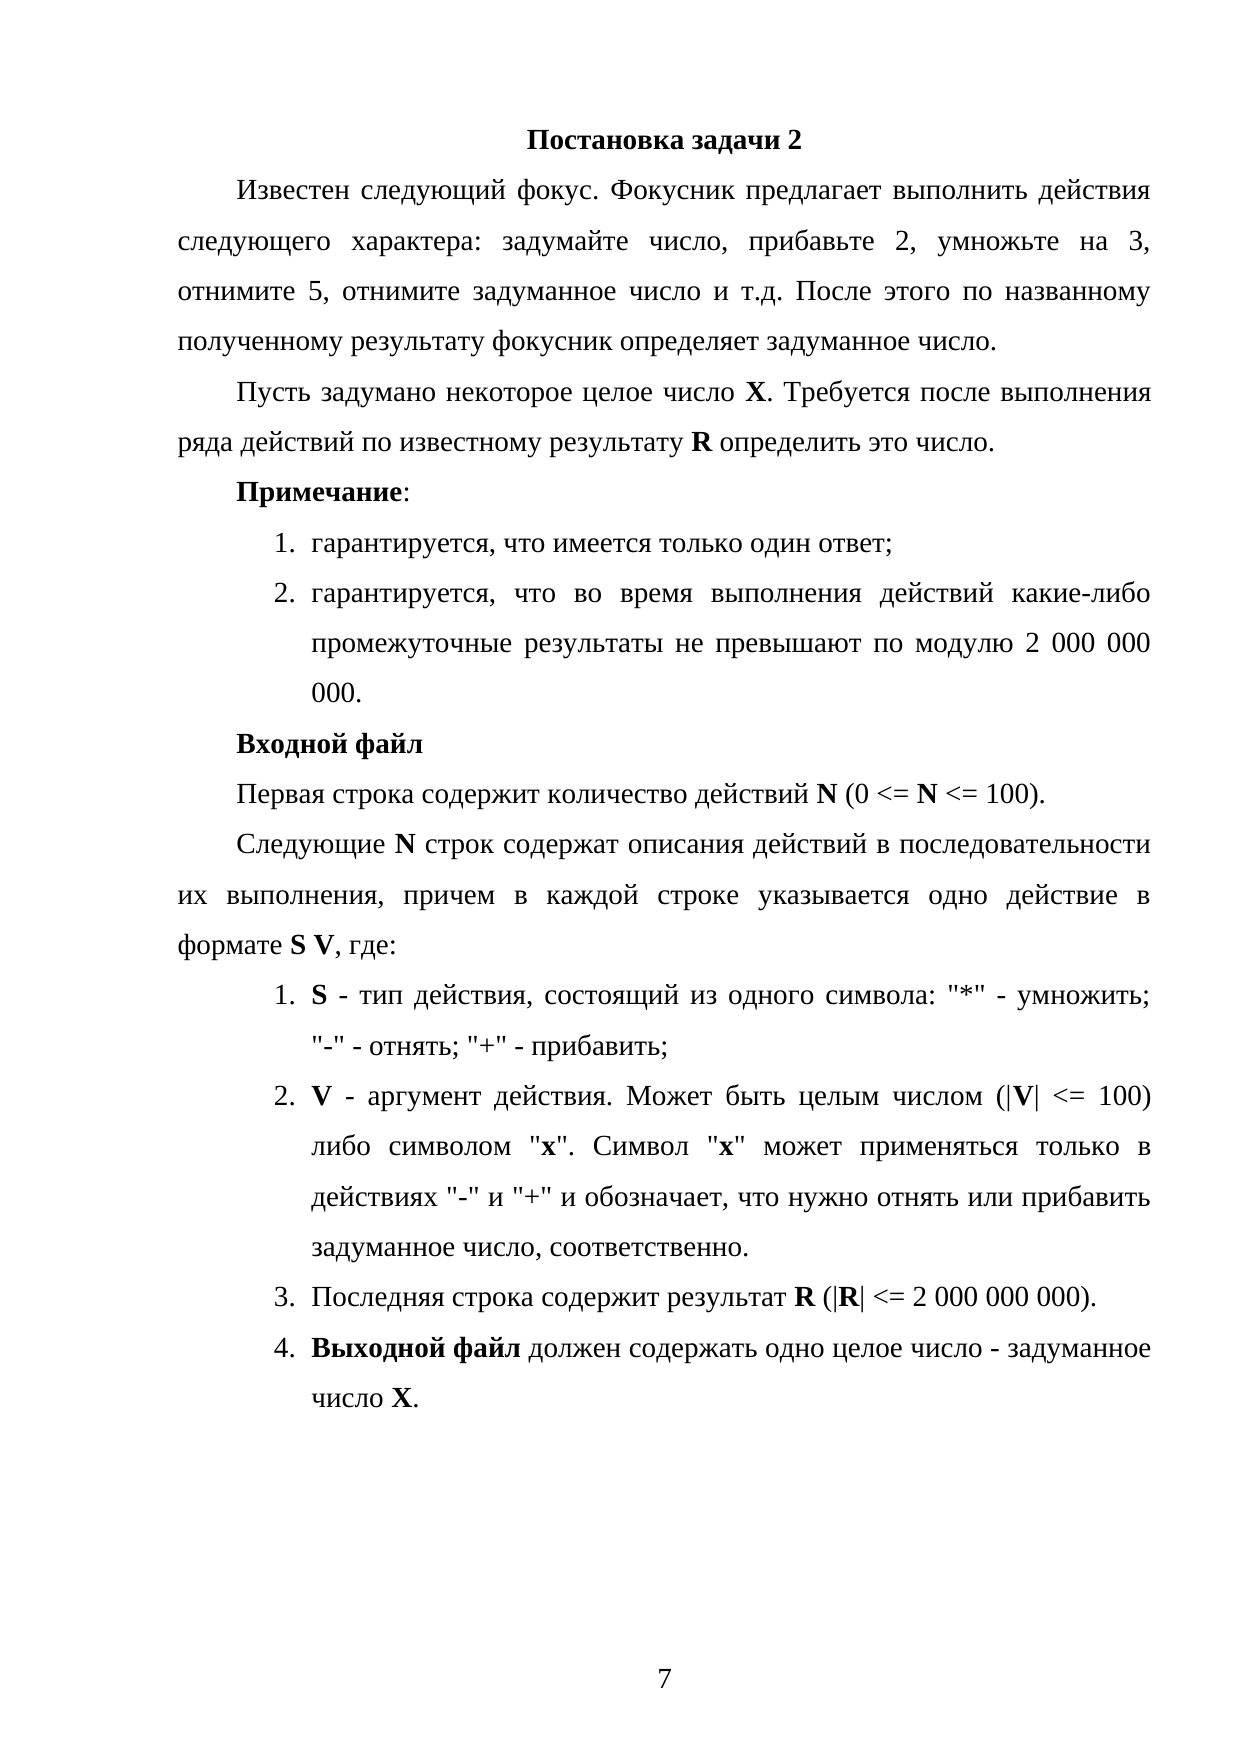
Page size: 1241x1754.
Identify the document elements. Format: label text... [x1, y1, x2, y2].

text Первая строка содержит количество действий N (0 <= N <= 100). [177, 776, 1152, 810]
list гарантируется, что во время выполнения действий какие-либо промежуточные результаты не превышают по модулю 2 000 000 000. [274, 575, 1152, 709]
text Постановка задачи 2 [177, 122, 1152, 156]
text Входной файл [177, 726, 1152, 759]
list гарантируется, что имеется только один ответ; [274, 525, 1152, 558]
text Известен следующий фокус. Фокусник предлагает выполнить действия следующего характера: задумайте число, прибавьте 2, умножьте на 3, отнимите 5, отнимите задуманное число и т.д. После этого по названному полученному результату фокусник определяет задуманное число. [177, 172, 1152, 357]
list S - тип действия, состоящий из одного символа: "*" - умножить; "-" - отнять; "+" - прибавить; [274, 977, 1152, 1061]
list Выходной файл должен содержать одно целое число - задуманное число X. [274, 1330, 1152, 1413]
list Последняя строка содержит результат R (|R| <= 2 000 000 000). [274, 1279, 1152, 1313]
text Пусть задумано некоторое целое число X. Требуется после выполнения ряда действий по известному результату R определить это число. [177, 374, 1152, 458]
text Следующие N строк содержат описания действий в последовательности их выполнения, причем в каждой строке указывается одно действие в формате S V, где: [177, 827, 1152, 961]
text Примечание: [177, 474, 1152, 508]
list V - аргумент действия. Может быть целым числом (|V| <= 100) либо символом "x". Символ "x" может применяться только в действиях "-" и "+" и обозначает, что нужно отнять или прибавить задуманное число, соответственно. [274, 1078, 1152, 1263]
